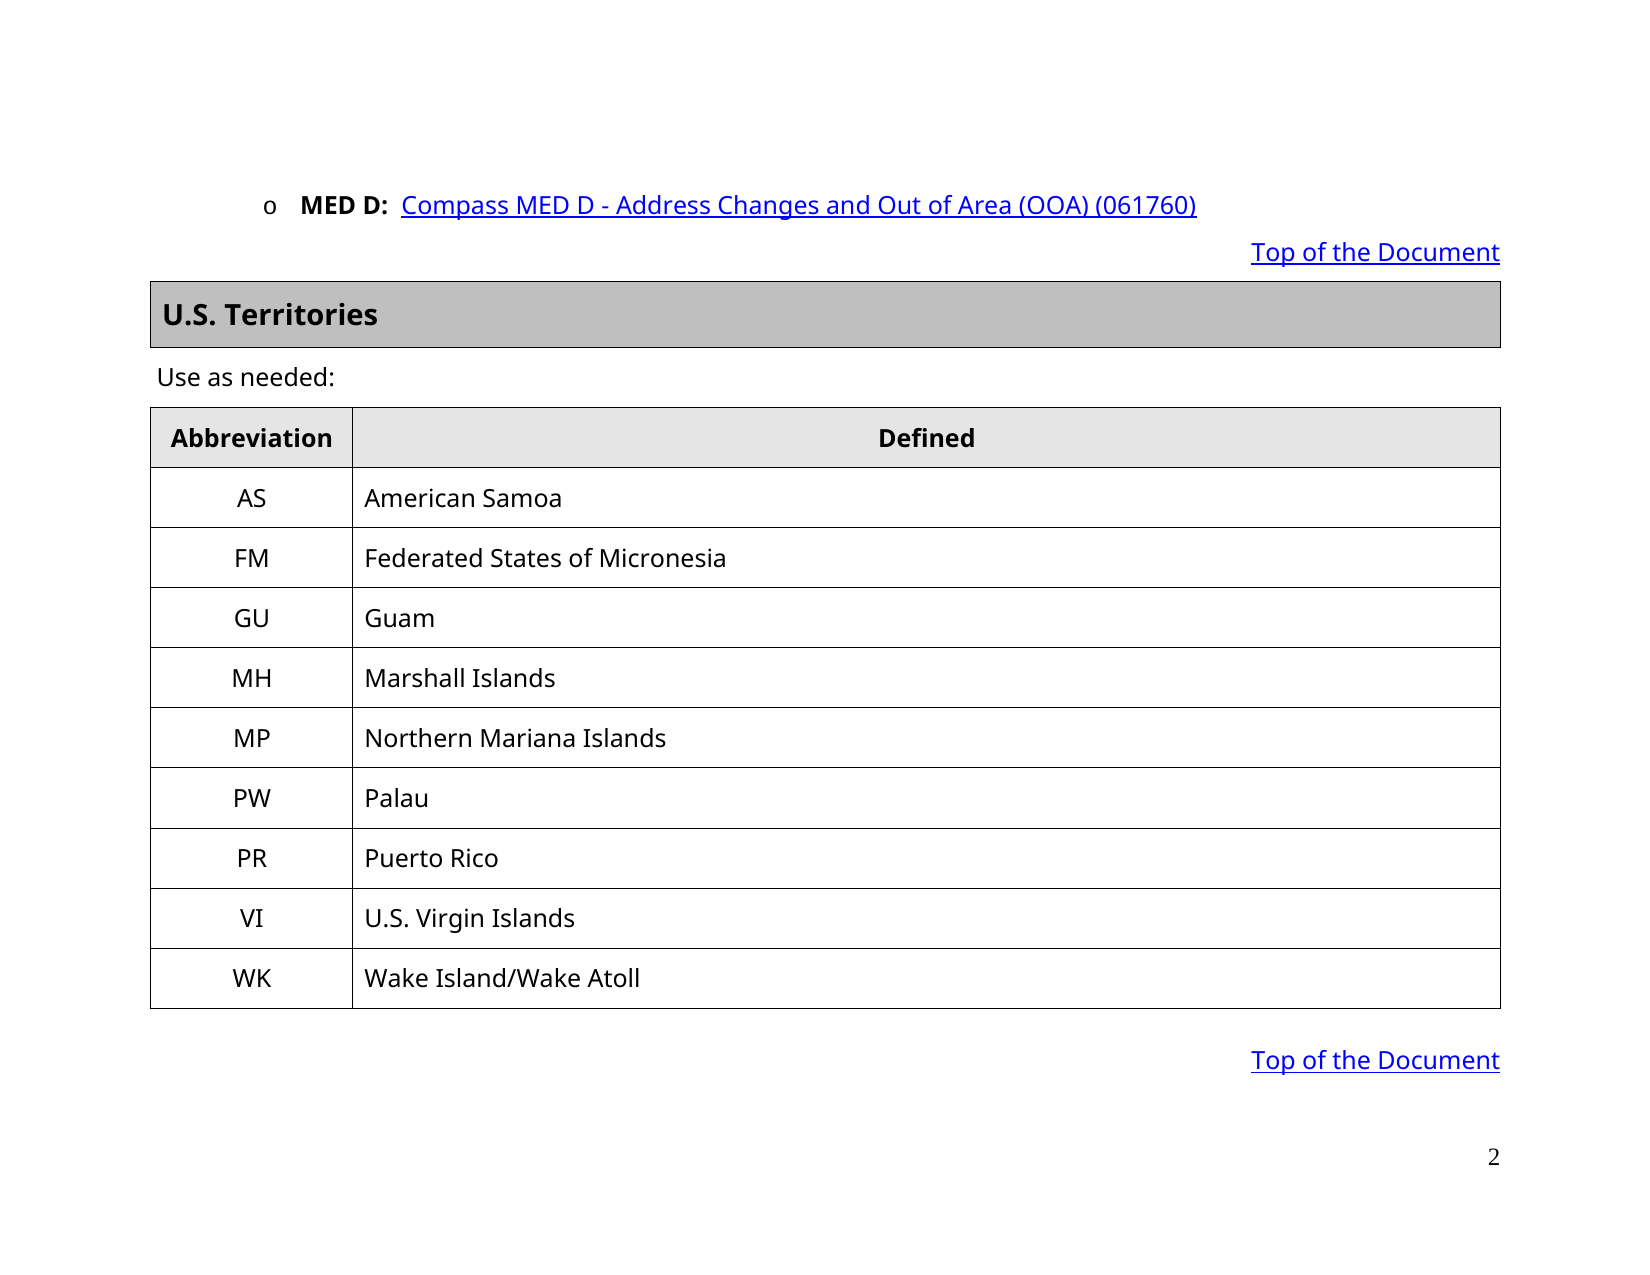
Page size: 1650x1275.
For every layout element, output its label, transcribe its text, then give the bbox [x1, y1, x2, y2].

table_cell U.S. Virgin Islands [353, 889, 1500, 948]
table_cell GU [151, 588, 352, 647]
table_cell Wake Island/Wake Atoll [353, 949, 1500, 1008]
table_cell [353, 829, 1500, 887]
table_cell MP [151, 708, 352, 767]
table_cell [353, 588, 1500, 647]
table_cell AS [151, 468, 352, 527]
table_cell WK [151, 949, 352, 1008]
list MED D: Compass MED D - Address Changes and Out of Area (OOA) (061760) [262, 187, 1500, 222]
table_cell MH [151, 648, 352, 707]
table_cell [353, 648, 1500, 707]
table_cell [353, 768, 1500, 827]
text Top of the Document [187, 1043, 1500, 1077]
table_cell PW [151, 768, 352, 827]
table_header Defined [353, 408, 1500, 467]
table_cell [353, 528, 1500, 587]
table_cell [353, 708, 1500, 767]
table_cell VI [151, 889, 352, 948]
table_header U.S. Territories [151, 282, 1500, 347]
table_cell FM [151, 528, 352, 587]
table_cell PR [151, 829, 352, 887]
text Use as needed: [150, 360, 1500, 394]
table_cell [353, 468, 1500, 527]
text Top of the Document [234, 234, 1500, 268]
table_header Abbreviation [151, 408, 352, 467]
